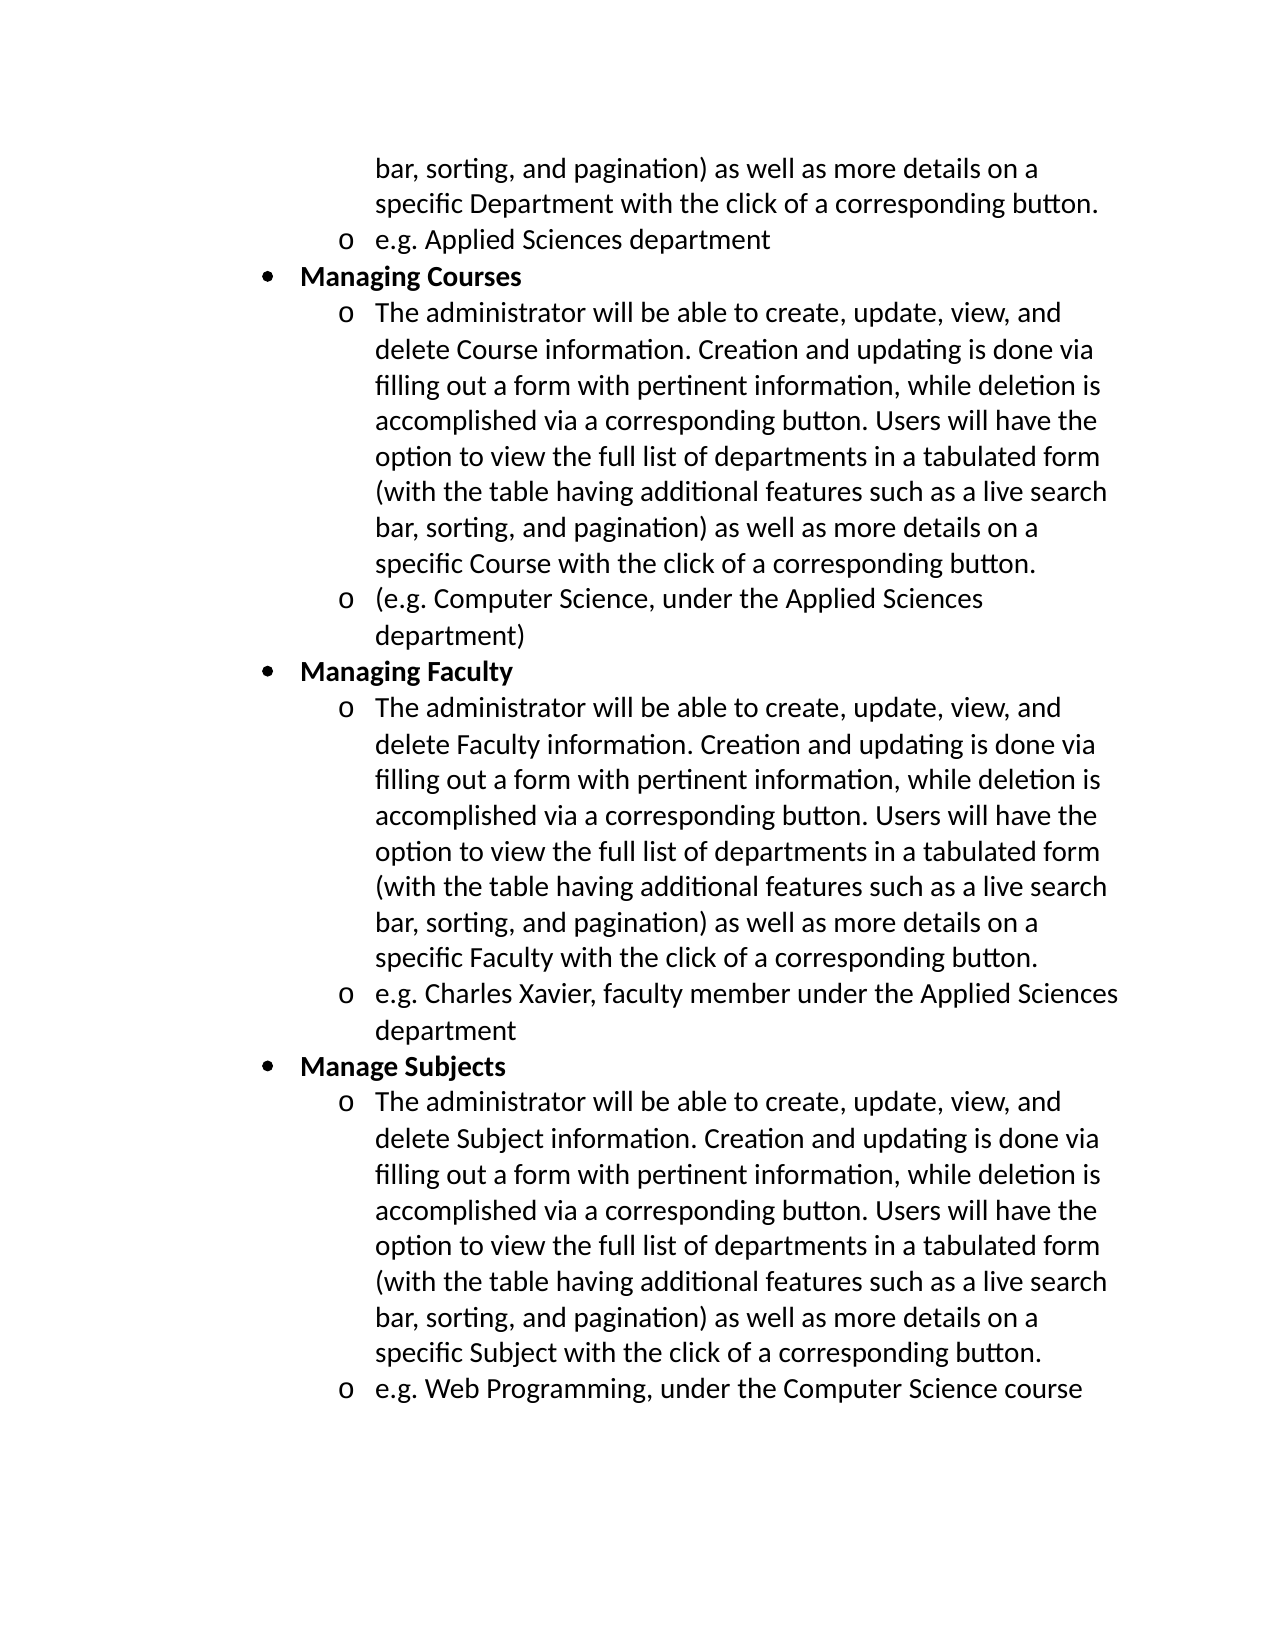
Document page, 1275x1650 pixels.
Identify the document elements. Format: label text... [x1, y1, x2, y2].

list (e.g. Computer Science, under the Applied Sciences department) [337, 580, 1125, 653]
list e.g. Web Programming, under the Computer Science course [337, 1370, 1125, 1407]
list Managing Courses [262, 258, 1125, 294]
list Manage Subjects [262, 1048, 1125, 1083]
list The administrator will be able to create, update, view, and delete Faculty information. Creation and updating is done via filling out a form with pertinent information, while deletion is accomplished via a corresponding button. Users will have the option to view the full list of departments in a tabulated form (with the table having additional features such as a live search bar, sorting, and pagination) as well as more details on a specific Faculty with the click of a corresponding button. [337, 689, 1125, 975]
list The administrator will be able to create, update, view, and delete Subject information. Creation and updating is done via filling out a form with pertinent information, while deletion is accomplished via a corresponding button. Users will have the option to view the full list of departments in a tabulated form (with the table having additional features such as a live search bar, sorting, and pagination) as well as more details on a specific Subject with the click of a corresponding button. [337, 1083, 1125, 1370]
list Managing Faculty [262, 653, 1125, 689]
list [337, 150, 1125, 221]
list e.g. Applied Sciences department [337, 221, 1125, 258]
list e.g. Charles Xavier, faculty member under the Applied Sciences department [337, 975, 1125, 1048]
list The administrator will be able to create, update, view, and delete Course information. Creation and updating is done via filling out a form with pertinent information, while deletion is accomplished via a corresponding button. Users will have the option to view the full list of departments in a tabulated form (with the table having additional features such as a live search bar, sorting, and pagination) as well as more details on a specific Course with the click of a corresponding button. [337, 294, 1125, 580]
